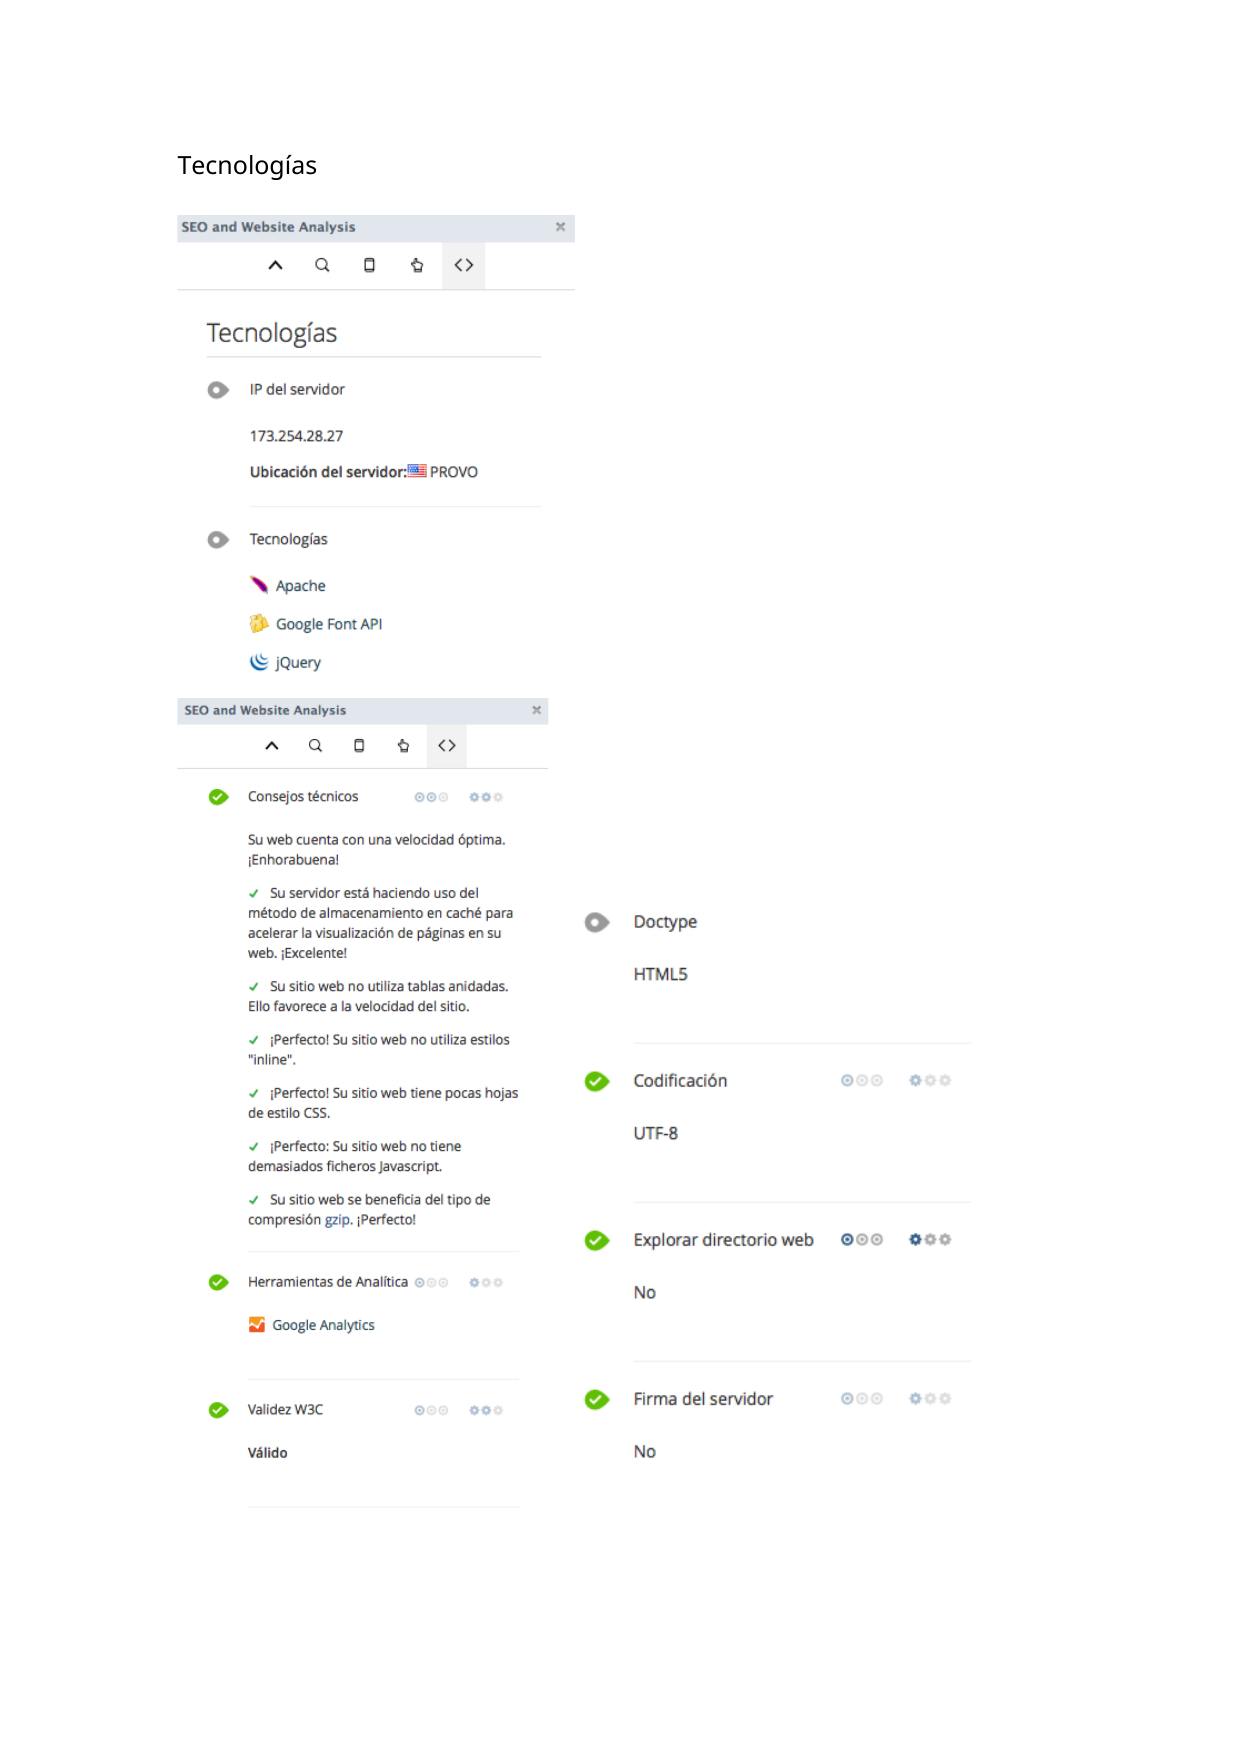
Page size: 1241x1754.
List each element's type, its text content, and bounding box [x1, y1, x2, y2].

text Tecnologías [177, 148, 1063, 182]
picture [177, 215, 1010, 1520]
